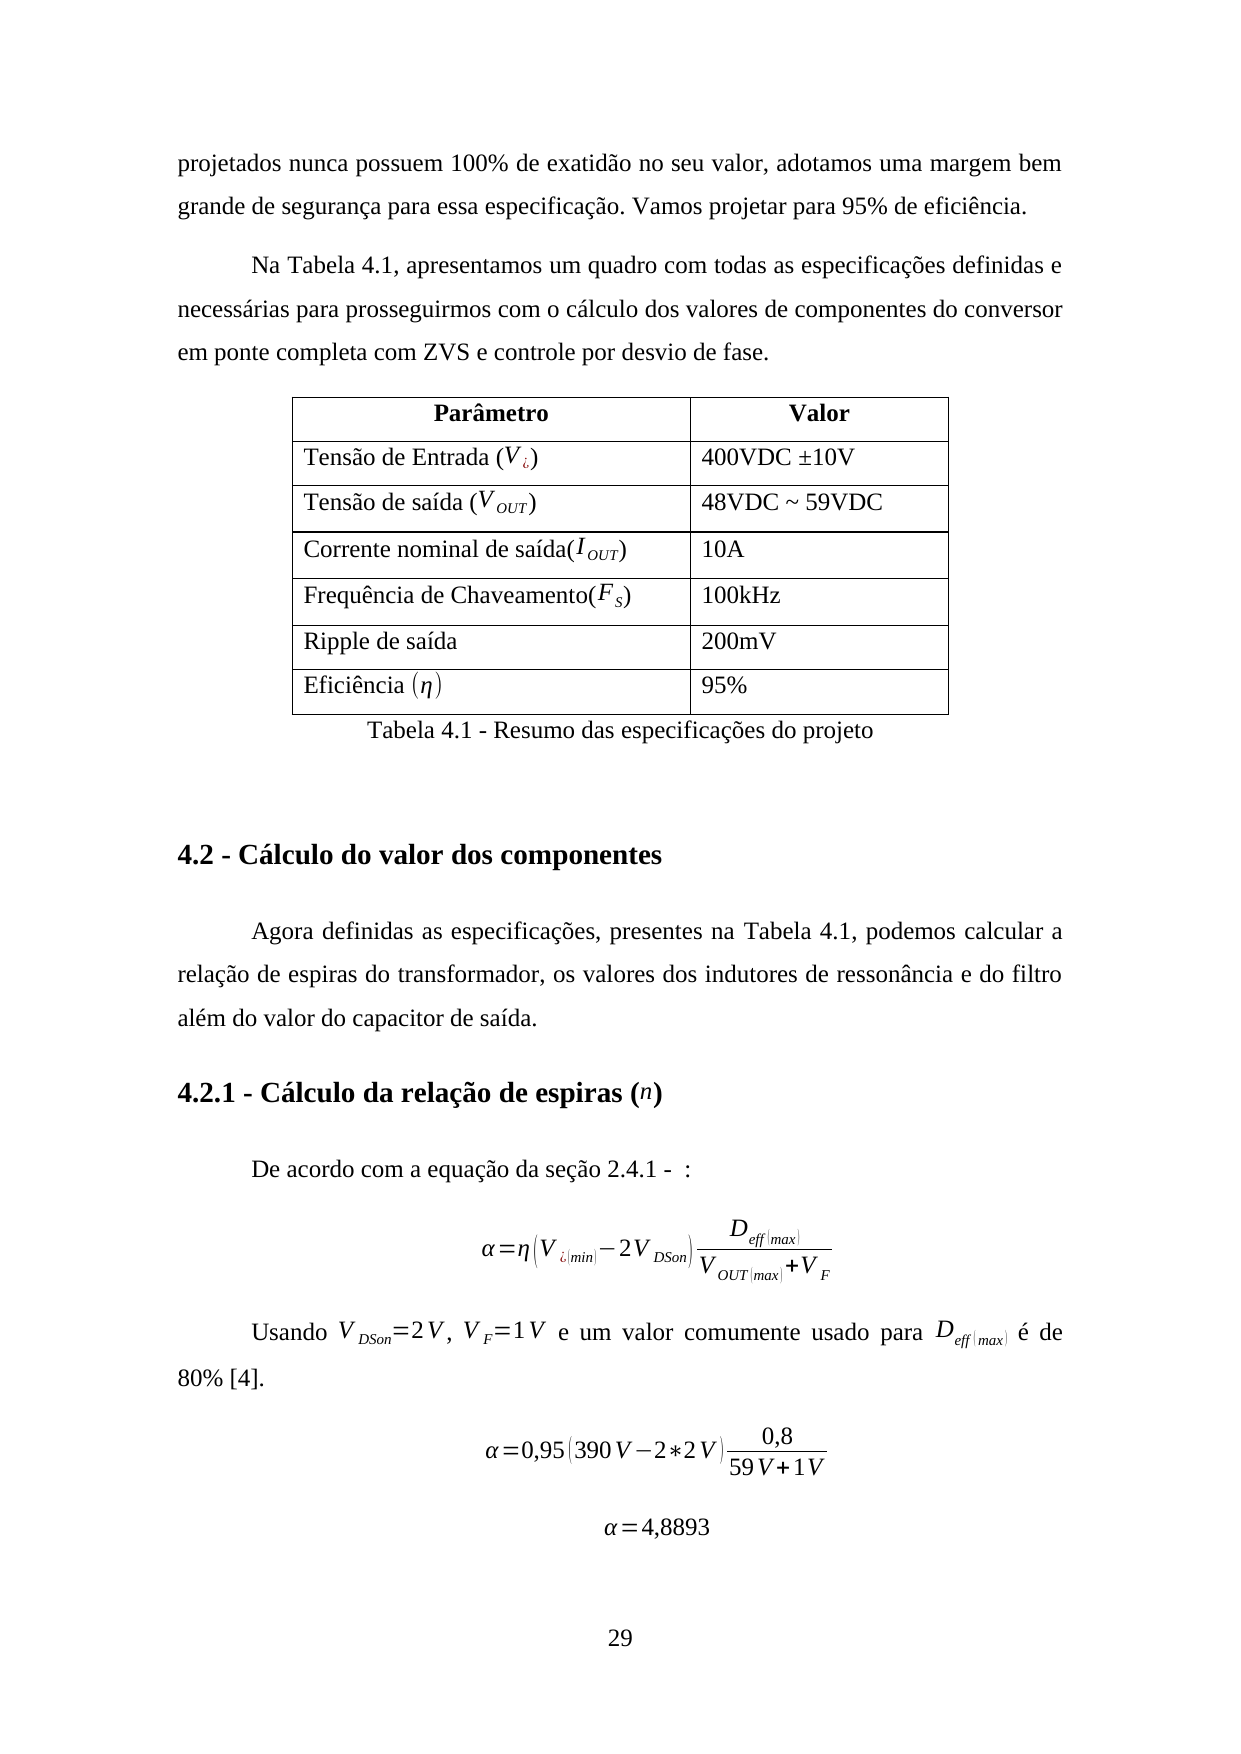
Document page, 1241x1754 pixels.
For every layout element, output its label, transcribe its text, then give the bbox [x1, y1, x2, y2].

table_cell Frequência de Chaveamento() [293, 579, 690, 625]
subtitle Cálculo do valor dos componentes [177, 837, 1063, 871]
table_cell 100kHz [691, 579, 948, 625]
text Na Tabela 4.1, apresentamos um quadro com todas as especificações definidas e necessárias para prosseguirmos com o cálculo dos valores de componentes do conversor em ponte completa com ZVS e controle por desvio de fase. [177, 251, 1063, 366]
subtitle Cálculo da relação de espiras () [177, 1075, 1063, 1108]
table_cell Ripple de saída [293, 626, 690, 669]
text Tabela 4.1 - Resumo das especificações do projeto [177, 715, 1063, 744]
table_cell Corrente nominal de saída() [293, 533, 690, 578]
table_cell 95% [691, 670, 948, 714]
text Agora definidas as especificações, presentes na Tabela 4.1, podemos calcular a relação de espiras do transformador, os valores dos indutores de ressonância e do filtro além do valor do capacitor de saída. [177, 916, 1063, 1031]
table_cell Eficiência [293, 670, 690, 714]
text De acordo com a equação da seção 2.4.1 : [251, 1154, 1063, 1183]
table_cell 200mV [691, 626, 948, 669]
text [177, 148, 1063, 219]
table_cell 48VDC ~ 59VDC [691, 486, 948, 531]
table_cell 10A [691, 533, 948, 578]
text Usando , e um valor comumente usado para é de 80% [4]. [177, 1315, 1063, 1392]
table_header Valor [691, 398, 948, 441]
table_cell Tensão de Entrada () [293, 442, 690, 485]
table_cell 400VDC ±10V [691, 442, 948, 485]
table_cell Tensão de saída () [293, 486, 690, 531]
table_header Parâmetro [293, 398, 690, 441]
